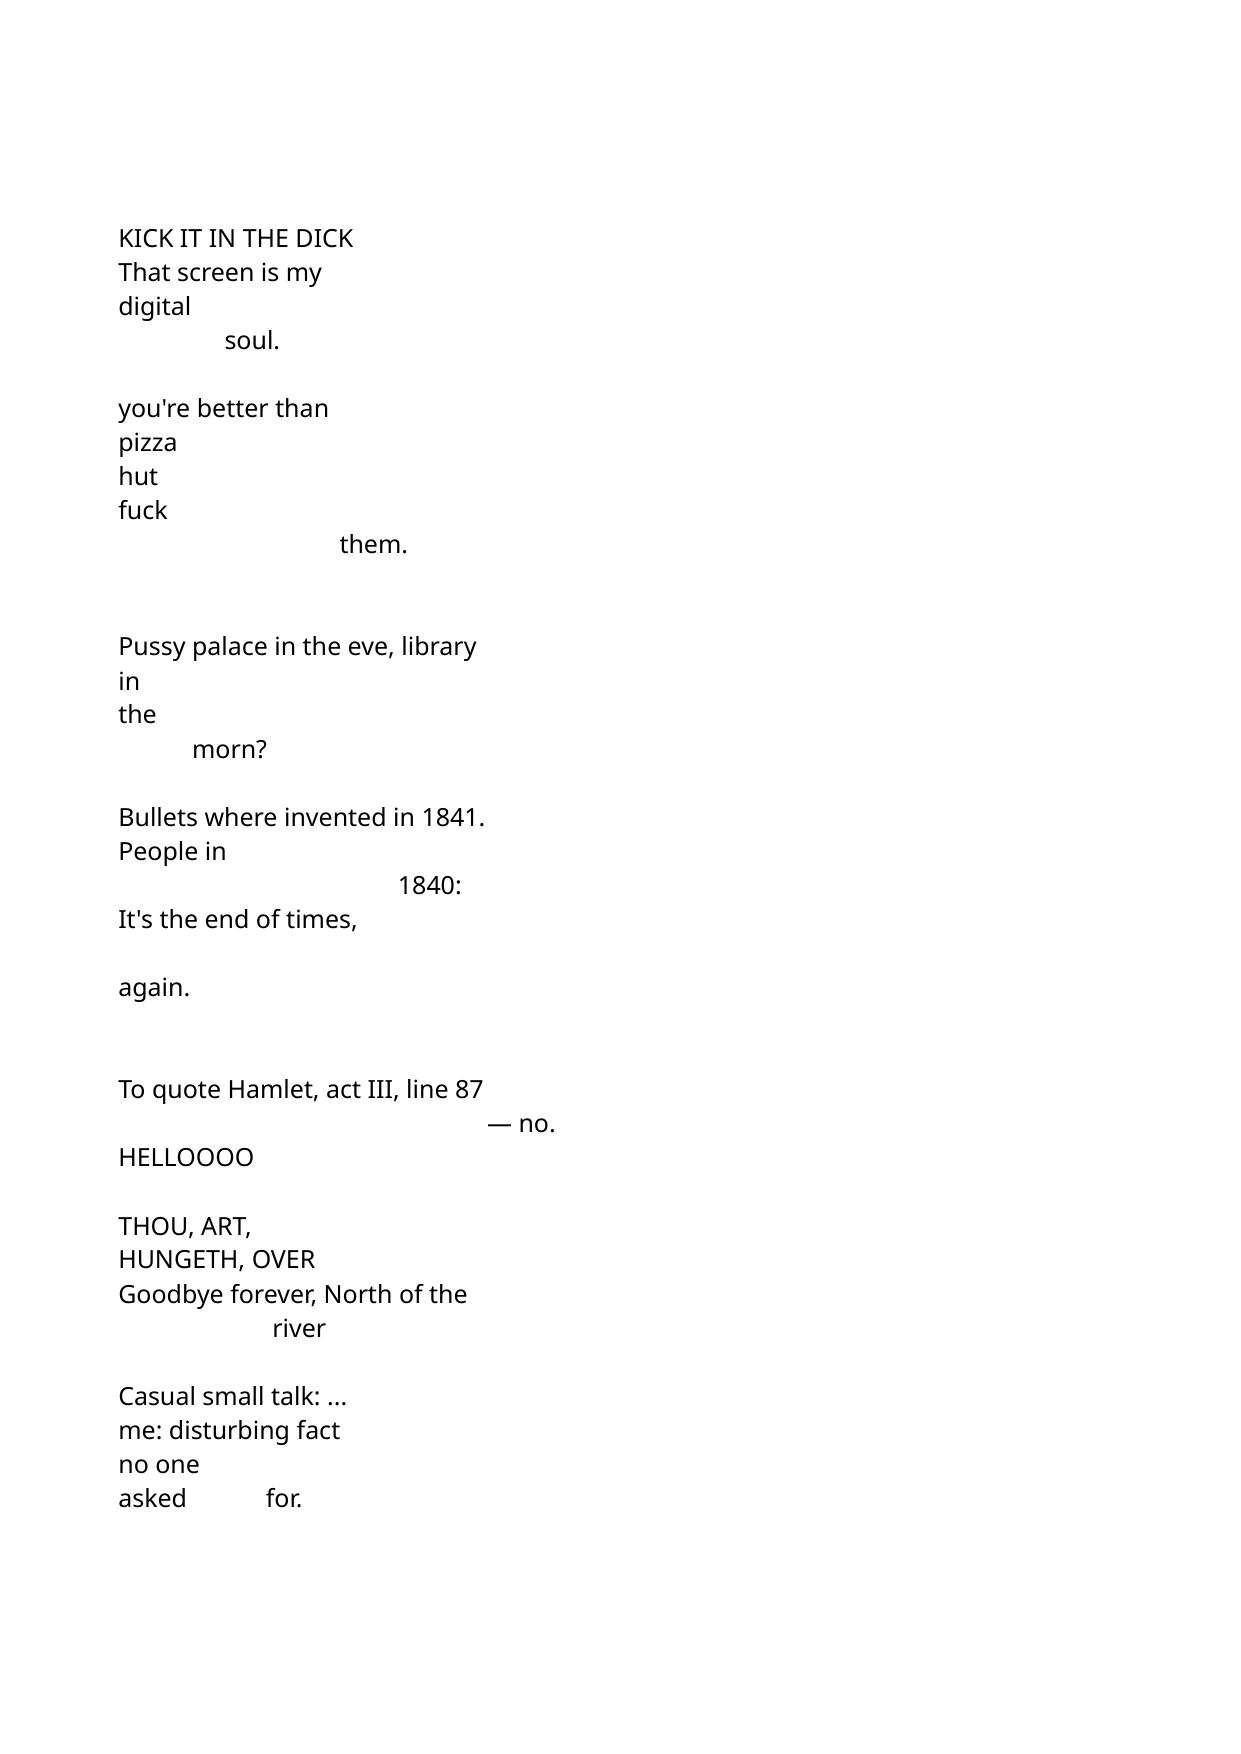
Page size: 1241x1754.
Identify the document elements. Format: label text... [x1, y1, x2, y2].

text in [118, 663, 1122, 697]
text Bullets where invented in 1841. [118, 799, 1122, 833]
text — no. [118, 1106, 1122, 1140]
text digital [118, 288, 1122, 322]
text no one [118, 1447, 1122, 1481]
text THOU, ART, [118, 1208, 1122, 1242]
text hut [118, 459, 1122, 493]
text It's the end of times, [118, 902, 1122, 936]
text pizza [118, 425, 1122, 459]
text river [118, 1310, 1122, 1344]
text you're better than [118, 391, 1122, 425]
text morn? [118, 731, 1122, 765]
text That screen is my [118, 254, 1122, 288]
text Pussy palace in the eve, library [118, 629, 1122, 663]
text KICK IT IN THE DICK [118, 220, 1122, 254]
text again. [118, 970, 1122, 1004]
text the [118, 697, 1122, 731]
text To quote Hamlet, act III, line 87 [118, 1072, 1122, 1106]
text Casual small talk: ... [118, 1378, 1122, 1412]
text me: disturbing fact [118, 1412, 1122, 1447]
text fuck [118, 493, 1122, 527]
text HELLOOOO [118, 1140, 1122, 1174]
text 1840: [118, 867, 1122, 902]
text HUNGETH, OVER [118, 1242, 1122, 1276]
text People in [118, 833, 1122, 867]
text them. [118, 527, 1122, 561]
text asked for. [118, 1481, 1122, 1515]
text Goodbye forever, North of the [118, 1276, 1122, 1310]
text soul. [118, 322, 1122, 357]
